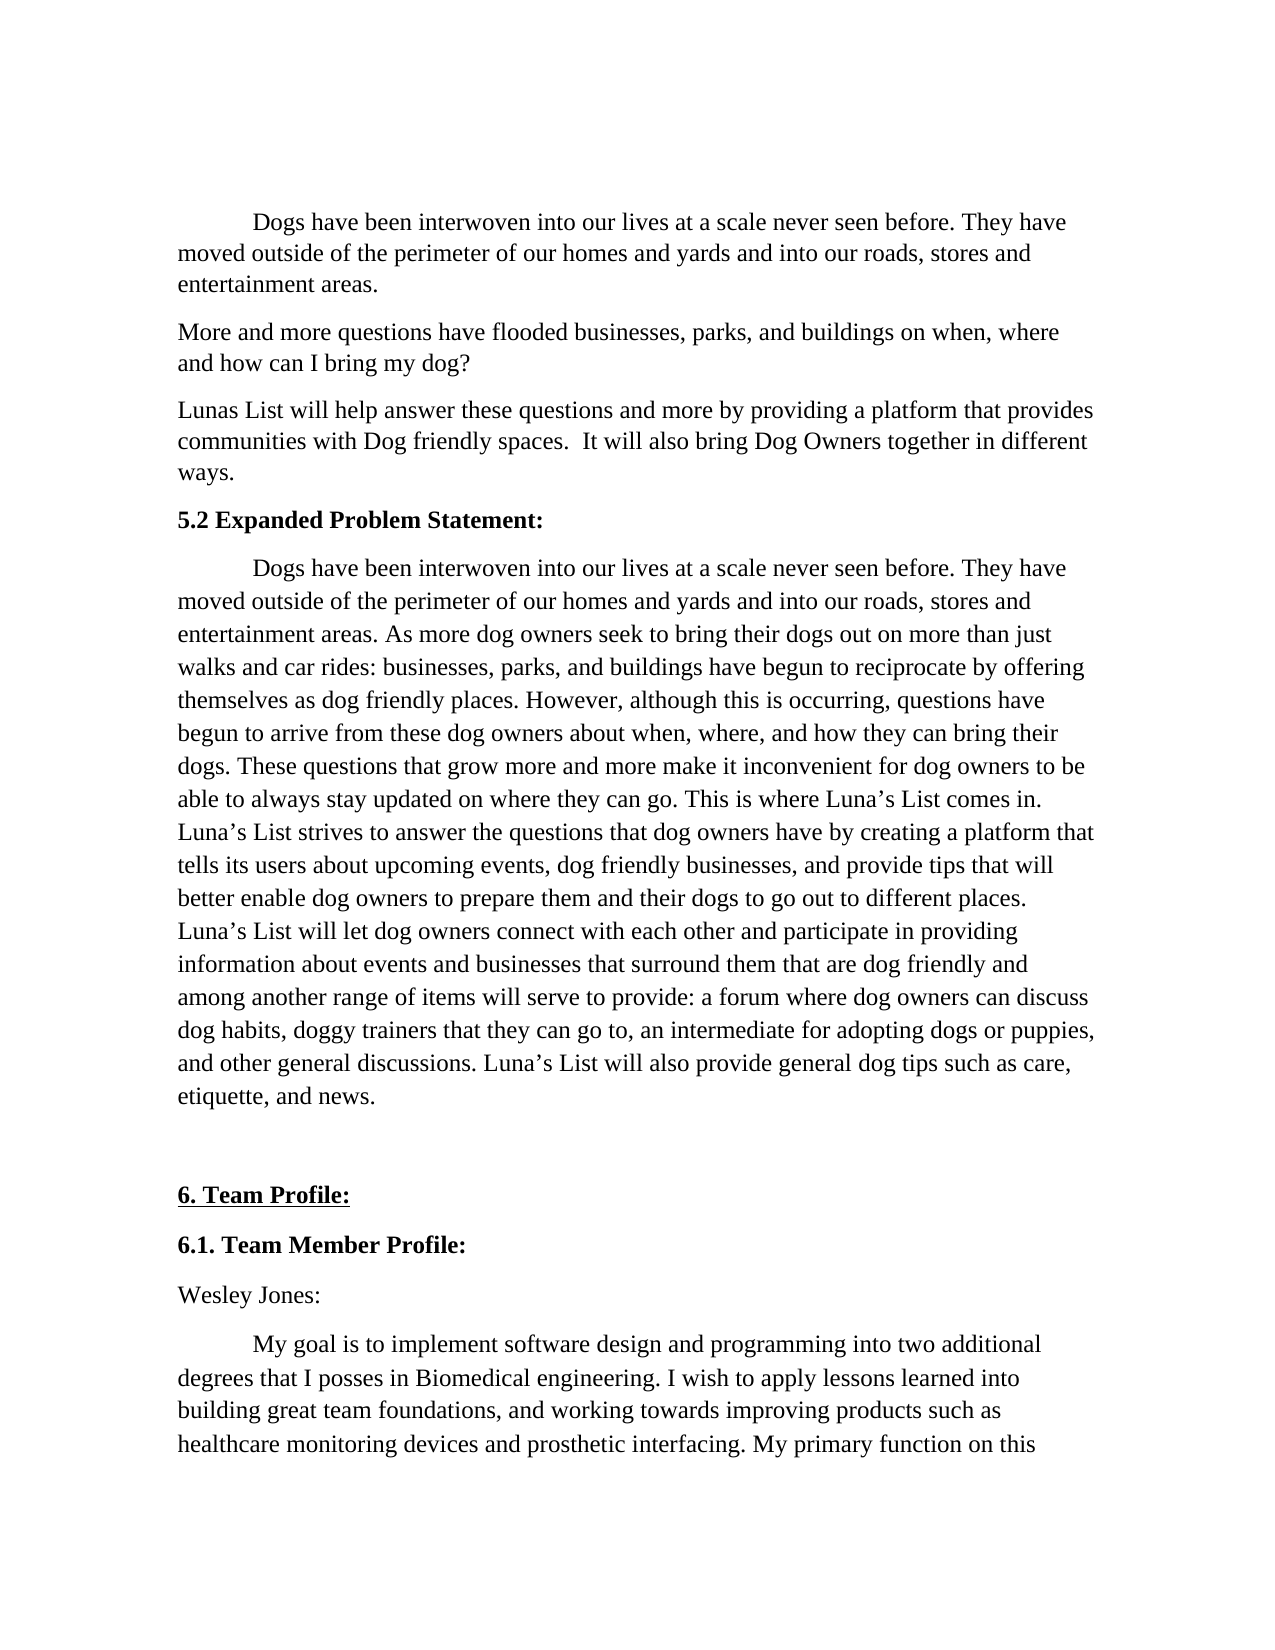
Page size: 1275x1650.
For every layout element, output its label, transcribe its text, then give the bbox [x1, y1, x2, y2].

text Lunas List will help answer these questions and more by providing a platform that provides communities with Dog friendly spaces. It will also bring Dog Owners together in different ways. [177, 395, 1098, 486]
text 5.2 Expanded Problem Statement: [177, 505, 1098, 534]
text Dogs have been interwoven into our lives at a scale never seen before. They have moved outside of the perimeter of our homes and yards and into our roads, stores and entertainment areas. [177, 207, 1098, 298]
text Wesley Jones: [177, 1280, 1098, 1309]
text 6.1. Team Member Profile: [177, 1230, 1098, 1259]
text Dogs have been interwoven into our lives at a scale never seen before. They have moved outside of the perimeter of our homes and yards and into our roads, stores and entertainment areas. As more dog owners seek to bring their dogs out on more than just walks and car rides: businesses, parks, and buildings have begun to reciprocate by offering themselves as dog friendly places. However, although this is occurring, questions have begun to arrive from these dog owners about when, where, and how they can bring their dogs. These questions that grow more and more make it inconvenient for dog owners to be able to always stay updated on where they can go. This is where Luna’s List comes in. Luna’s List strives to answer the questions that dog owners have by creating a platform that tells its users about upcoming events, dog friendly businesses, and provide tips that will better enable dog owners to prepare them and their dogs to go out to different places. Luna’s List will let dog owners connect with each other and participate in providing information about events and businesses that surround them that are dog friendly and among another range of items will serve to provide: a forum where dog owners can discuss dog habits, doggy trainers that they can go to, an intermediate for adopting dogs or puppies, and other general discussions. Luna’s List will also provide general dog tips such as care, etiquette, and news. [177, 553, 1098, 1110]
text 6. Team Profile: [177, 1181, 1098, 1209]
text More and more questions have flooded businesses, parks, and buildings on when, where and how can I bring my dog? [177, 317, 1098, 376]
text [177, 1329, 1098, 1457]
